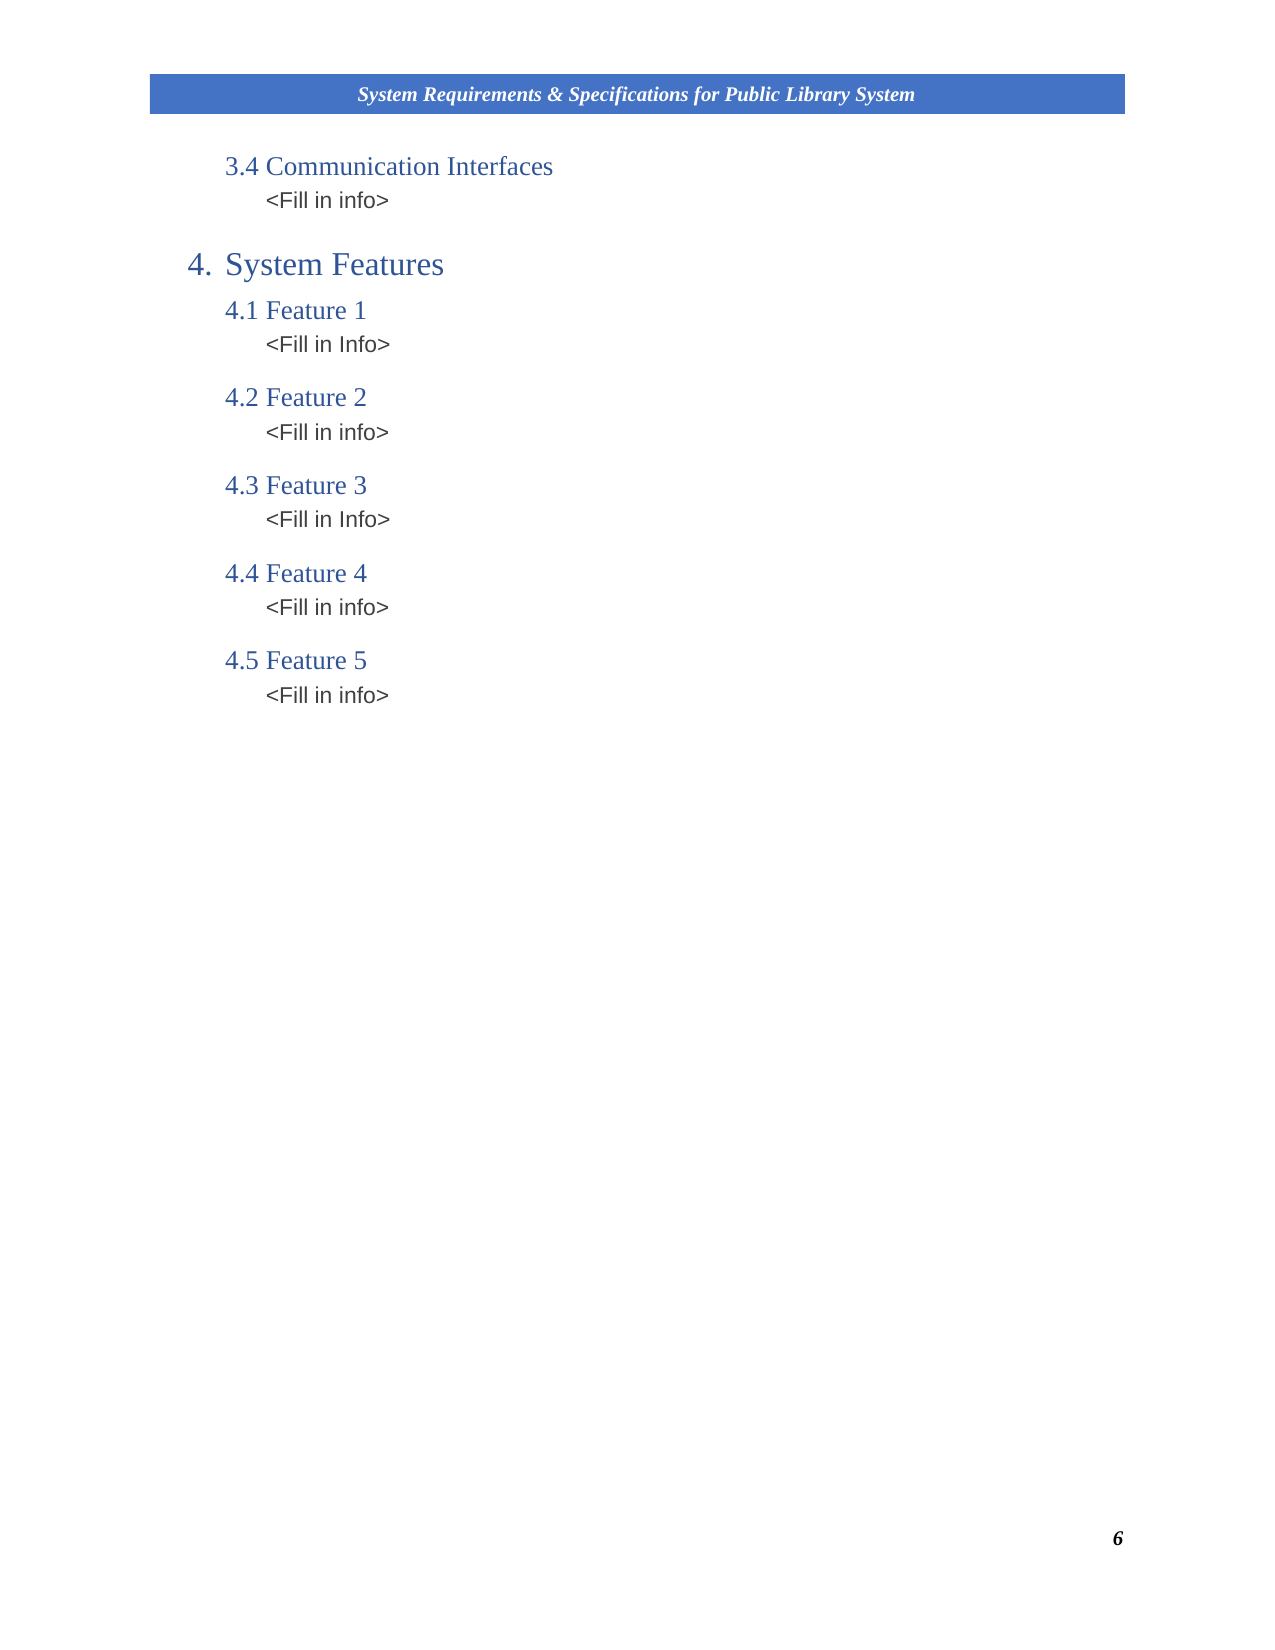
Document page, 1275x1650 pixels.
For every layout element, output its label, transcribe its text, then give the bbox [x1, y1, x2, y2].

text <Fill in info> [266, 682, 1125, 708]
subtitle Feature 3 [225, 469, 1125, 500]
subtitle Feature 5 [225, 644, 1125, 676]
subtitle System Features [187, 244, 1125, 282]
text <Fill in info> [266, 594, 1125, 620]
subtitle Communication Interfaces [225, 150, 1125, 181]
subtitle Feature 1 [225, 294, 1125, 325]
text <Fill in Info> [266, 506, 1125, 533]
subtitle Feature 4 [225, 557, 1125, 588]
subtitle Feature 2 [225, 382, 1125, 413]
text <Fill in info> [266, 419, 1125, 445]
text <Fill in info> [266, 187, 1125, 214]
text <Fill in Info> [266, 331, 1125, 358]
